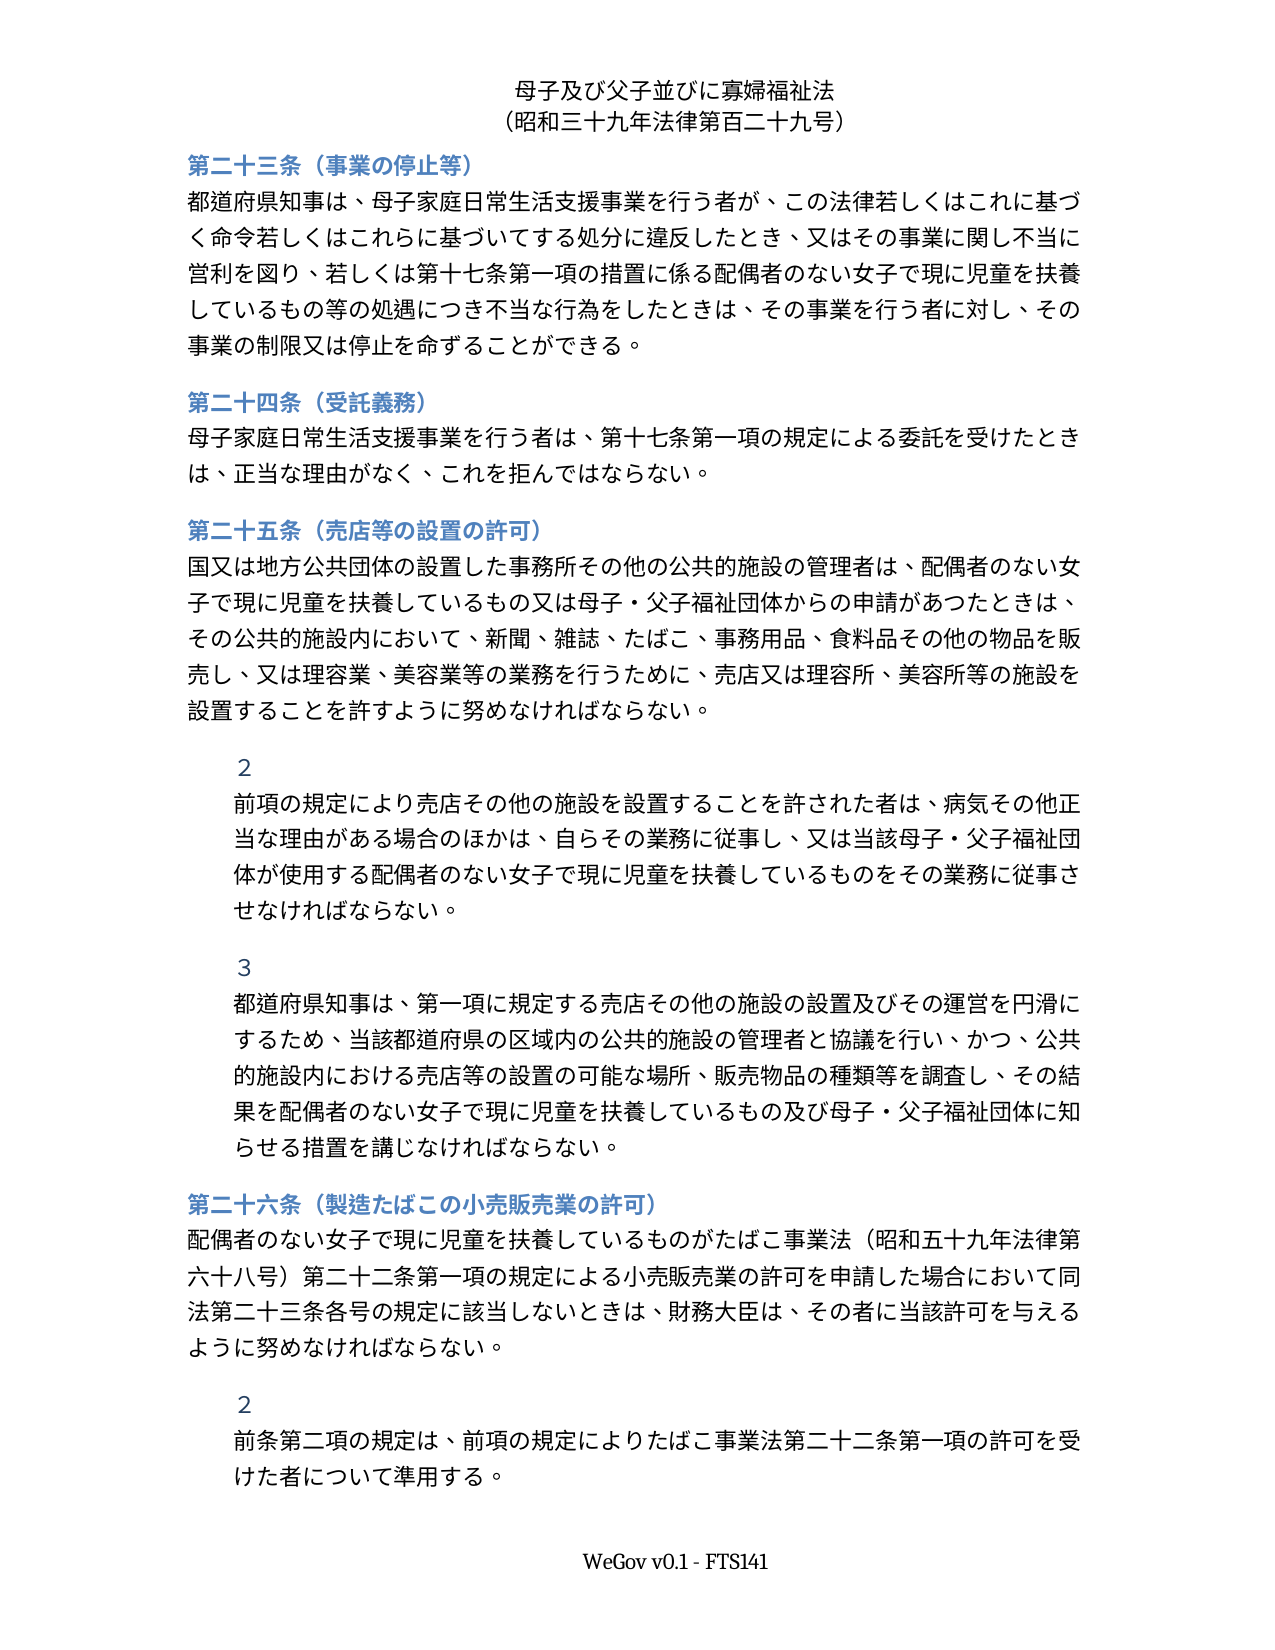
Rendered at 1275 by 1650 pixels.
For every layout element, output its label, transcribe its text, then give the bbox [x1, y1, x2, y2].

text 国又は地方公共団体の設置した事務所その他の公共的施設の管理者は、配偶者のない女子で現に児童を扶養しているもの又は母子・父子福祉団体からの申請があつたときは、その公共的施設内において、新聞、雑誌、たばこ、事務用品、食料品その他の物品を販売し、又は理容業、美容業等の業務を行うために、売店又は理容所、美容所等の施設を設置することを許すように努めなければならない。 [187, 551, 1087, 726]
subtitle 第二十四条（受託義務） [187, 386, 1087, 418]
subtitle ２ [233, 752, 1087, 783]
subtitle 第二十五条（売店等の設置の許可） [187, 515, 1087, 546]
text 都道府県知事は、母子家庭日常生活支援事業を行う者が、この法律若しくはこれに基づく命令若しくはこれらに基づいてする処分に違反したとき、又はその事業に関し不当に営利を図り、若しくは第十七条第一項の措置に係る配偶者のない女子で現に児童を扶養しているもの等の処遇につき不当な行為をしたときは、その事業を行う者に対し、その事業の制限又は停止を命ずることができる。 [187, 186, 1087, 361]
subtitle ３ [233, 952, 1087, 983]
subtitle ２ [233, 1389, 1087, 1420]
subtitle 第二十三条（事業の停止等） [187, 150, 1087, 181]
text 前項の規定により売店その他の施設を設置することを許された者は、病気その他正当な理由がある場合のほかは、自らその業務に従事し、又は当該母子・父子福祉団体が使用する配偶者のない女子で現に児童を扶養しているものをその業務に従事させなければならない。 [233, 787, 1087, 927]
subtitle 第二十六条（製造たばこの小売販売業の許可） [187, 1188, 1087, 1220]
text 母子家庭日常生活支援事業を行う者は、第十七条第一項の規定による委託を受けたときは、正当な理由がなく、これを拒んではならない。 [187, 422, 1087, 489]
text 配偶者のない女子で現に児童を扶養しているものがたばこ事業法（昭和五十九年法律第六十八号）第二十二条第一項の規定による小売販売業の許可を申請した場合において同法第二十三条各号の規定に該当しないときは、財務大臣は、その者に当該許可を与えるように努めなければならない。 [187, 1224, 1087, 1363]
text 前条第二項の規定は、前項の規定によりたばこ事業法第二十二条第一項の許可を受けた者について準用する。 [233, 1425, 1087, 1492]
text 都道府県知事は、第一項に規定する売店その他の施設の設置及びその運営を円滑にするため、当該都道府県の区域内の公共的施設の管理者と協議を行い、かつ、公共的施設内における売店等の設置の可能な場所、販売物品の種類等を調査し、その結果を配偶者のない女子で現に児童を扶養しているもの及び母子・父子福祉団体に知らせる措置を講じなければならない。 [233, 988, 1087, 1163]
